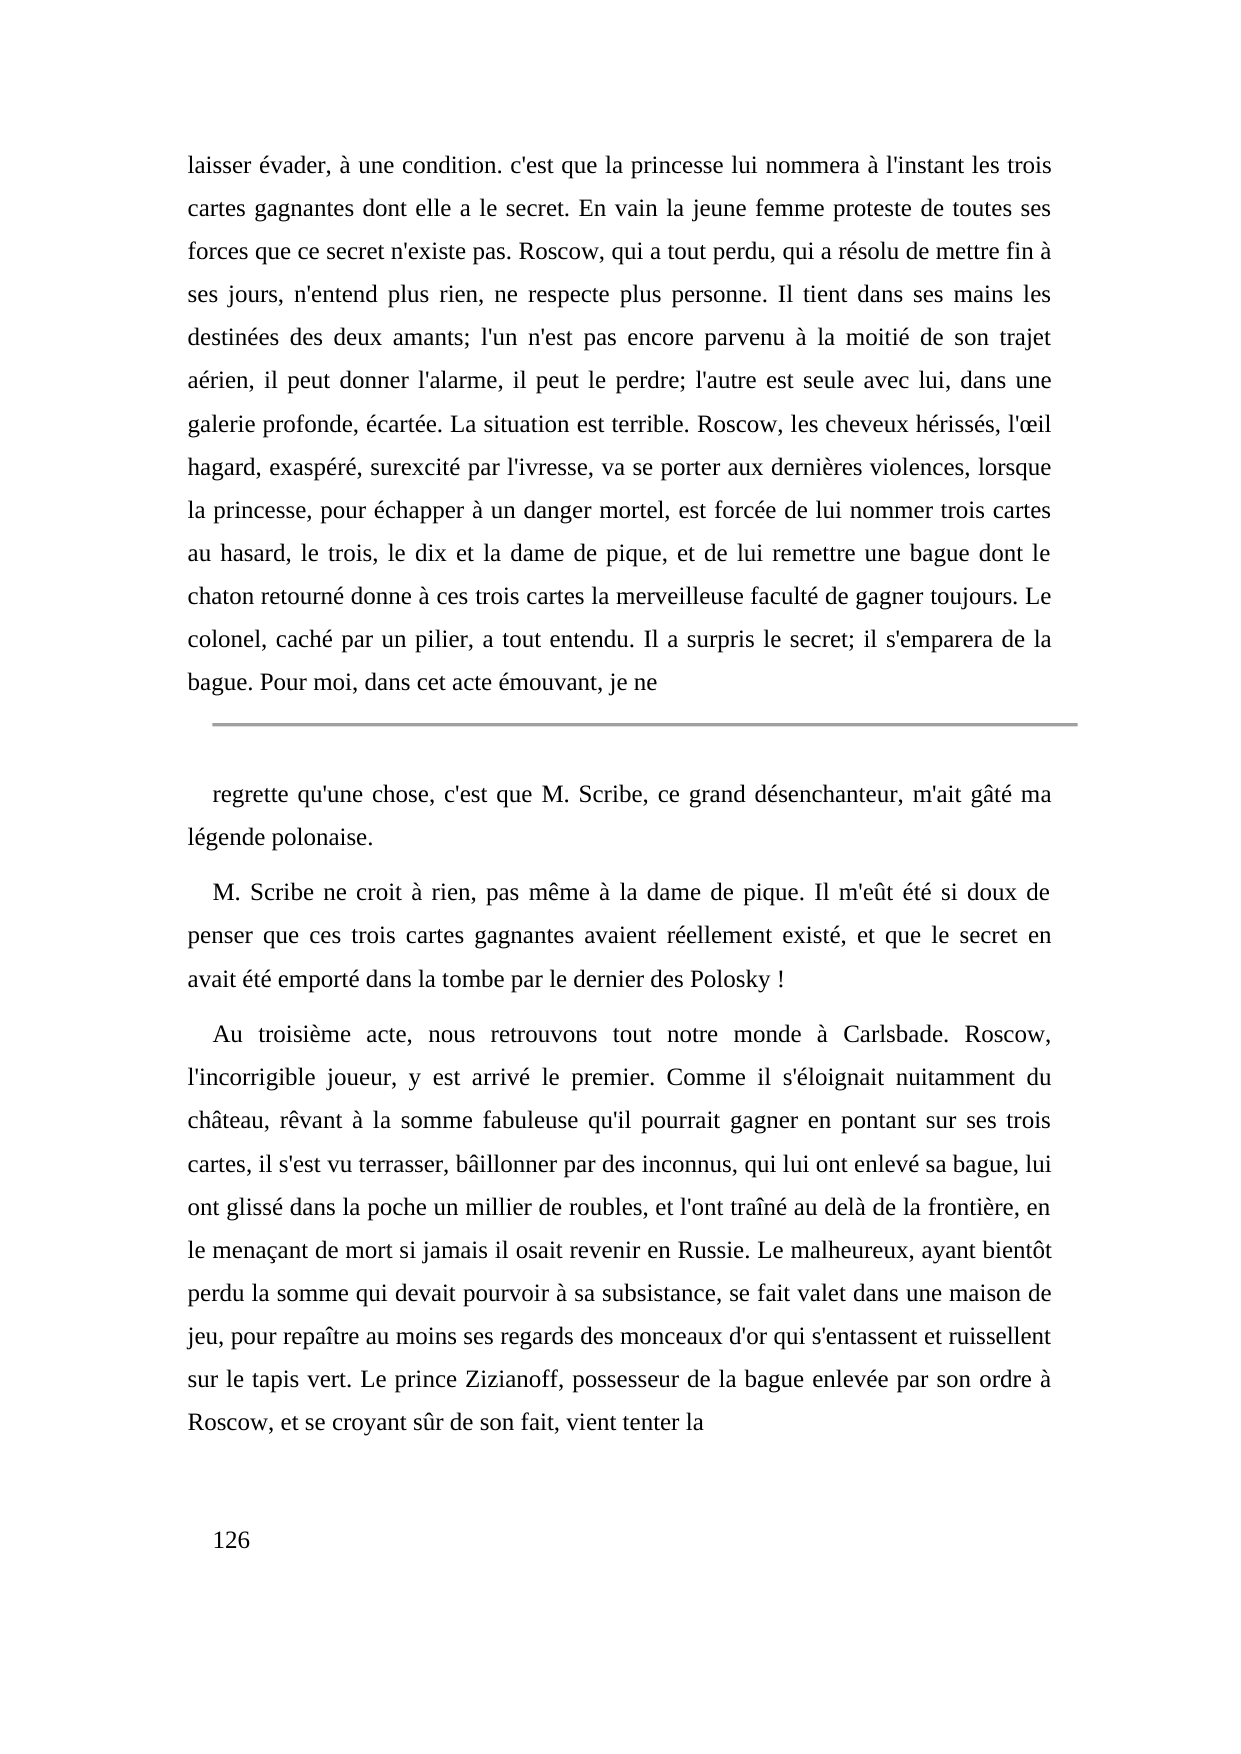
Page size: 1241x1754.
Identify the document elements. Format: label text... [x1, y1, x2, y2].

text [187, 150, 1053, 696]
text Au troisième acte, nous retrouvons tout notre monde à Carlsbade. Roscow, l'incorrigible joueur, y est arrivé le premier. Comme il s'éloignait nuitamment du château, rêvant à la somme fabuleuse qu'il pourrait gagner en pontant sur ses trois cartes, il s'est vu terrasser, bâillonner par des inconnus, qui lui ont enlevé sa bague, lui ont glissé dans la poche un millier de roubles, et l'ont traîné au delà de la frontière, en le menaçant de mort si jamais il osait revenir en Russie. Le malheureux, ayant bientôt perdu la somme qui devait pourvoir à sa subsistance, se fait valet dans une maison de jeu, pour repaître au moins ses regards des monceaux d'or qui s'entassent et ruissellent sur le tapis vert. Le prince Zizianoff, possesseur de la bague enlevée par son ordre à Roscow, et se croyant sûr de son fait, vient tenter la [187, 1019, 1053, 1436]
text M. Scribe ne croit à rien, pas même à la dame de pique. Il m'eût été si doux de penser que ces trois cartes gagnantes avaient réellement existé, et que le secret en avait été emporté dans la tombe par le dernier des Polosky ! [187, 877, 1053, 992]
text regrette qu'une chose, c'est que M. Scribe, ce grand désenchanteur, m'ait gâté ma légende polonaise. [187, 779, 1053, 851]
